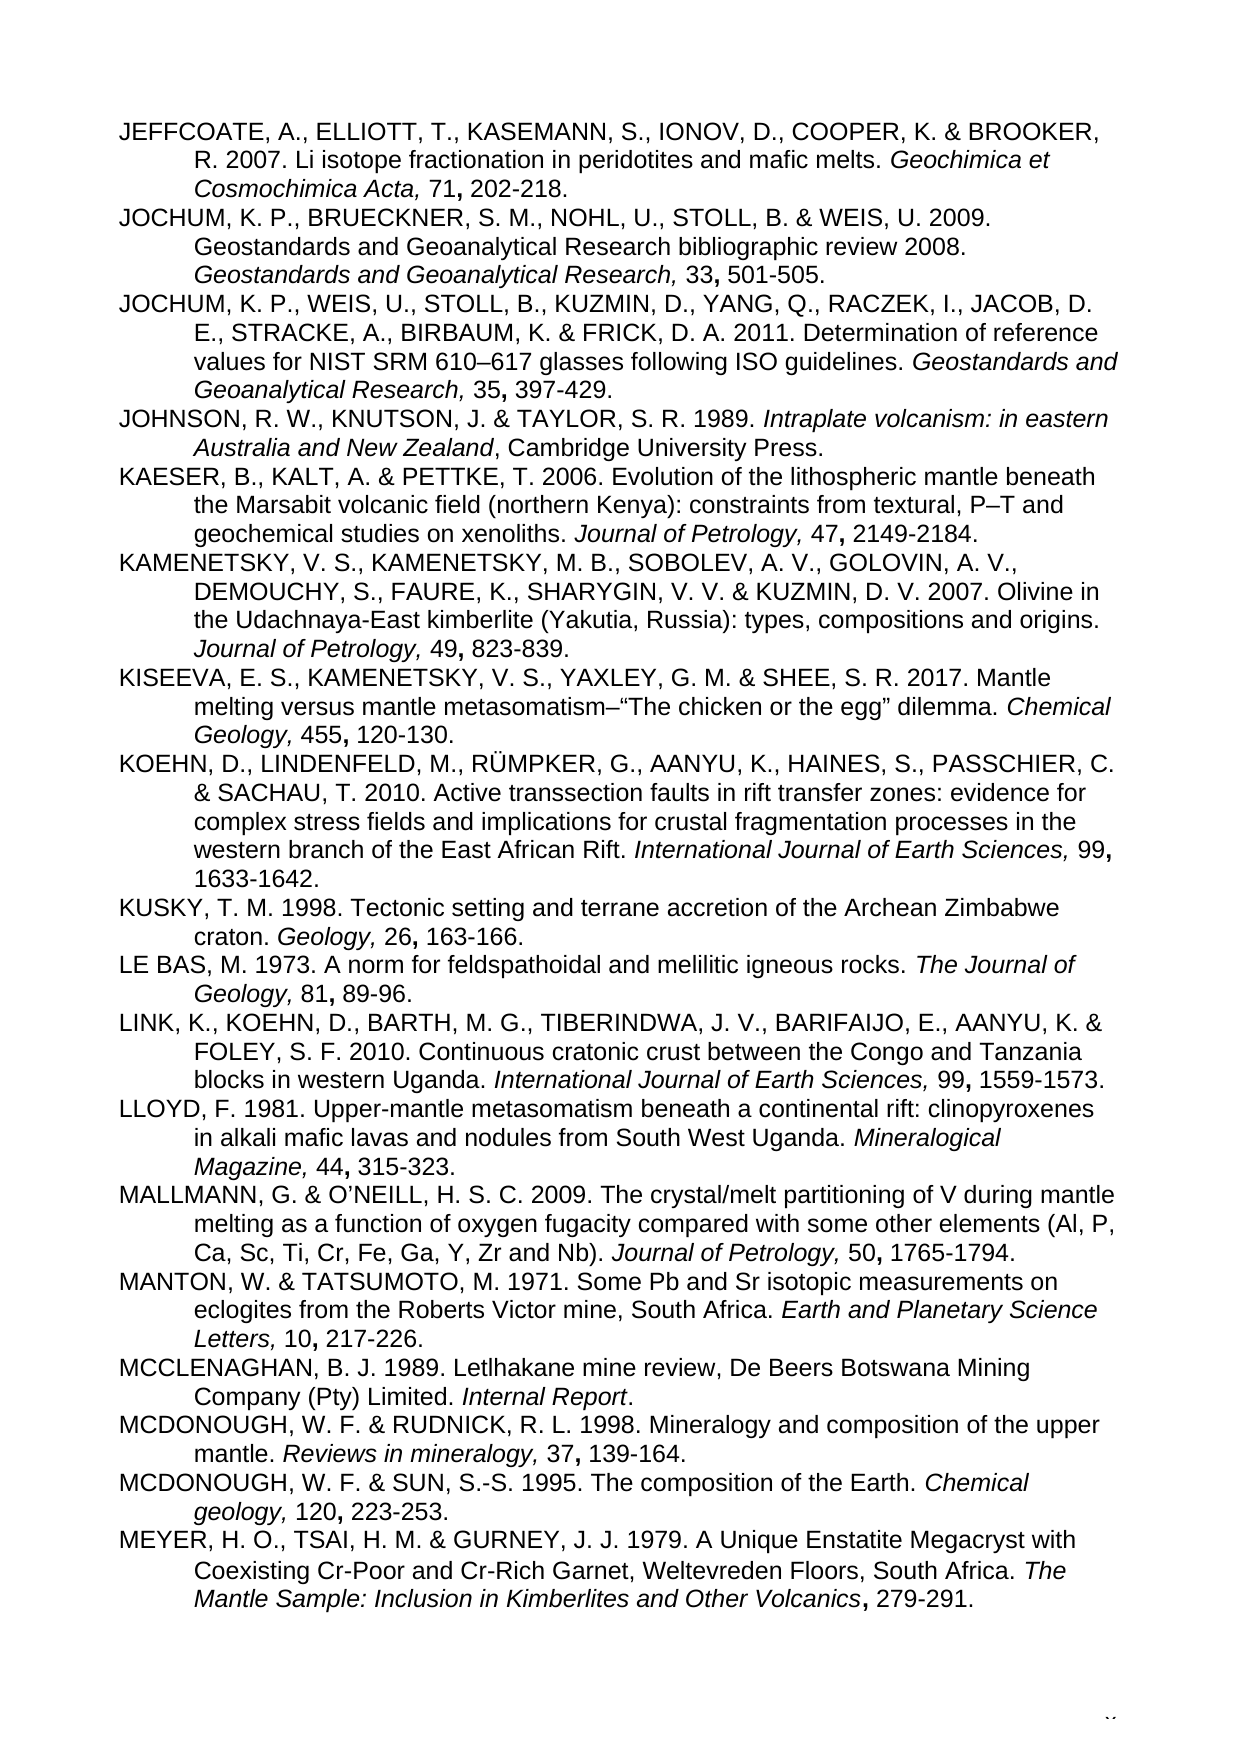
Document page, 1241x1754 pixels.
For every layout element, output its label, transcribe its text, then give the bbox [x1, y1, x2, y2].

text Journal of Petrology, 49, 823-839. [193, 634, 1240, 663]
text LINK, K., KOEHN, D., BARTH, M. G., TIBERINDWA, J. V., BARIFAIJO, E., AANYU, K. & [118, 1008, 1240, 1037]
text KAMENETSKY, V. S., KAMENETSKY, M. B., SOBOLEV, A. V., GOLOVIN, A. V., DEMOUCHY, S., FAURE, K., SHARYGIN, V. V. & KUZMIN, D. V. 2007. Olivine in [118, 548, 1102, 605]
text the Udachnaya-East kimberlite (Yakutia, Russia): types, compositions and origins. [193, 605, 1240, 634]
text MEYER, H. O., TSAI, H. M. & GURNEY, J. J. 1979. A Unique Enstatite Megacryst with Coexisting Cr‐Poor and Cr‐Rich Garnet, Weltevreden Floors, South Africa. The Mantle Sample: Inclusion in Kimberlites and Other Volcanics, 279-291. [118, 1526, 1079, 1613]
text MCDONOUGH, W. F. & RUDNICK, R. L. 1998. Mineralogy and composition of the upper mantle. Reviews in mineralogy, 37, 139-164. [118, 1410, 1102, 1468]
text JOHNSON, R. W., KNUTSON, J. & TAYLOR, S. R. 1989. Intraplate volcanism: in eastern Australia and New Zealand, Cambridge University Press. [118, 404, 1111, 462]
text & SACHAU, T. 2010. Active transsection faults in rift transfer zones: evidence for complex stress fields and implications for crustal fragmentation processes in the western branch of the East African Rift. International Journal of Earth Sciences, 99, 1633-1642. [193, 778, 1113, 893]
text JOCHUM, K. P., BRUECKNER, S. M., NOHL, U., STOLL, B. & WEIS, U. 2009. [118, 203, 1240, 232]
text R. 2007. Li isotope fractionation in peridotites and mafic melts. Geochimica et Cosmochimica Acta, 71, 202-218. [193, 145, 1051, 203]
text MCCLENAGHAN, B. J. 1989. Letlhakane mine review, De Beers Botswana Mining Company (Pty) Limited. Internal Report. [118, 1353, 1033, 1410]
text LE BAS, M. 1973. A norm for feldspathoidal and melilitic igneous rocks. The Journal of Geology, 81, 89-96. [118, 950, 1076, 1008]
text melting versus mantle metasomatism–“The chicken or the egg” dilemma. Chemical Geology, 455, 120-130. [193, 692, 1112, 749]
text LLOYD, F. 1981. Upper-mantle metasomatism beneath a continental rift: clinopyroxenes in alkali mafic lavas and nodules from South West Uganda. Mineralogical Magazine, 44, 315-323. [118, 1094, 1097, 1180]
text JOCHUM, K. P., WEIS, U., STOLL, B., KUZMIN, D., YANG, Q., RACZEK, I., JACOB, D. [118, 289, 1240, 318]
text FOLEY, S. F. 2010. Continuous cratonic crust between the Congo and Tanzania blocks in western Uganda. International Journal of Earth Sciences, 99, 1559-1573. [193, 1037, 1107, 1094]
text JEFFCOATE, A., ELLIOTT, T., KASEMANN, S., IONOV, D., COOPER, K. & BROOKER, [118, 117, 1240, 145]
text E., STRACKE, A., BIRBAUM, K. & FRICK, D. A. 2011. Determination of reference values for NIST SRM 610–617 glasses following ISO guidelines. Geostandards and Geoanalytical Research, 35, 397-429. [193, 318, 1119, 404]
text KISEEVA, E. S., KAMENETSKY, V. S., YAXLEY, G. M. & SHEE, S. R. 2017. Mantle [118, 663, 1240, 692]
text KOEHN, D., LINDENFELD, M., RÜMPKER, G., AANYU, K., HAINES, S., PASSCHIER, C. [118, 749, 1240, 778]
text KUSKY, T. M. 1998. Tectonic setting and terrane accretion of the Archean Zimbabwe craton. Geology, 26, 163-166. [118, 893, 1062, 950]
text MALLMANN, G. & O’NEILL, H. S. C. 2009. The crystal/melt partitioning of V during mantle melting as a function of oxygen fugacity compared with some other elements (Al, P, Ca, Sc, Ti, Cr, Fe, Ga, Y, Zr and Nb). Journal of Petrology, 50, 1765-1794. [118, 1180, 1117, 1267]
text Geostandards and Geoanalytical Research, 33, 501-505. [193, 260, 1240, 289]
text KAESER, B., KALT, A. & PETTKE, T. 2006. Evolution of the lithospheric mantle beneath the Marsabit volcanic field (northern Kenya): constraints from textural, P–T and geochemical studies on xenoliths. Journal of Petrology, 47, 2149-2184. [118, 462, 1098, 548]
text Geostandards and Geoanalytical Research bibliographic review 2008. [193, 232, 1240, 260]
text MCDONOUGH, W. F. & SUN, S.-S. 1995. The composition of the Earth. Chemical geology, 120, 223-253. [118, 1468, 1030, 1525]
text MANTON, W. & TATSUMOTO, M. 1971. Some Pb and Sr isotopic measurements on eclogites from the Roberts Victor mine, South Africa. Earth and Planetary Science Letters, 10, 217-226. [118, 1267, 1100, 1353]
